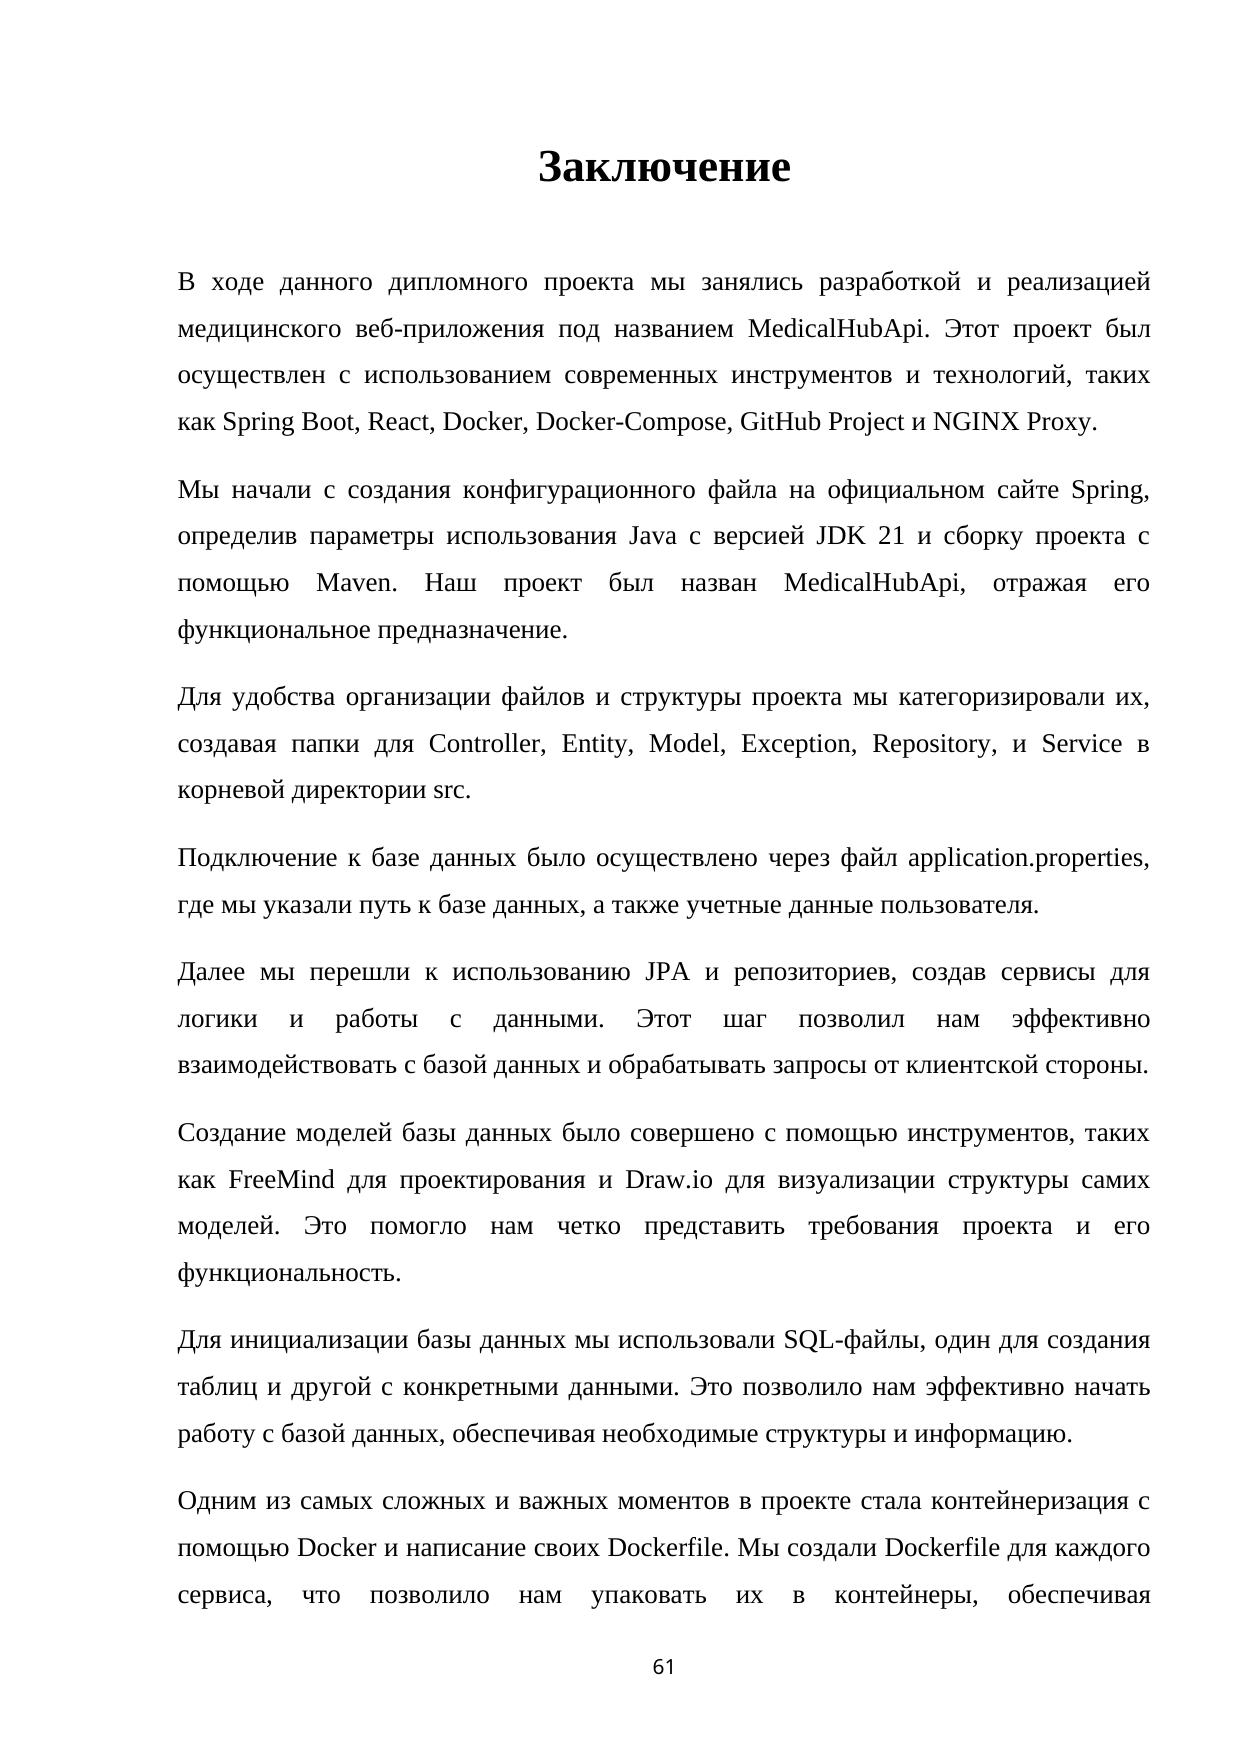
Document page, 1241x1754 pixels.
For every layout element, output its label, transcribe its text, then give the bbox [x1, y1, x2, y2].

text Создание моделей базы данных было совершено с помощью инструментов, таких как FreeMind для проектирования и Draw.io для визуализации структуры самих моделей. Это помогло нам четко представить требования проекта и его функциональность. [177, 1116, 1152, 1287]
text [177, 1484, 1152, 1609]
text Заключение [177, 139, 1152, 192]
text Подключение к базе данных было осуществлено через файл application.properties, где мы указали путь к базе данных, а также учетные данные пользователя. [177, 841, 1152, 919]
text Для удобства организации файлов и структуры проекта мы категоризировали их, создавая папки для Controller, Entity, Model, Exception, Repository, и Service в корневой директории src. [177, 680, 1152, 805]
text В ходе данного дипломного проекта мы занялись разработкой и реализацией медицинского веб-приложения под названием MedicalHubApi. Этот проект был осуществлен с использованием современных инструментов и технологий, таких как Spring Boot, React, Docker, Docker-Compose, GitHub Project и NGINX Proxy. [177, 265, 1152, 436]
text Мы начали с создания конфигурационного файла на официальном сайте Spring, определив параметры использования Java с версией JDK 21 и сборку проекта с помощью Maven. Наш проект был назван MedicalHubApi, отражая его функциональное предназначение. [177, 473, 1152, 644]
text Далее мы перешли к использованию JPA и репозиториев, создав сервисы для логики и работы с данными. Этот шаг позволил нам эффективно взаимодействовать с базой данных и обрабатывать запросы от клиентской стороны. [177, 955, 1152, 1080]
text Для инициализации базы данных мы использовали SQL-файлы, один для создания таблиц и другой с конкретными данными. Это позволило нам эффективно начать работу с базой данных, обеспечивая необходимые структуры и информацию. [177, 1323, 1152, 1448]
